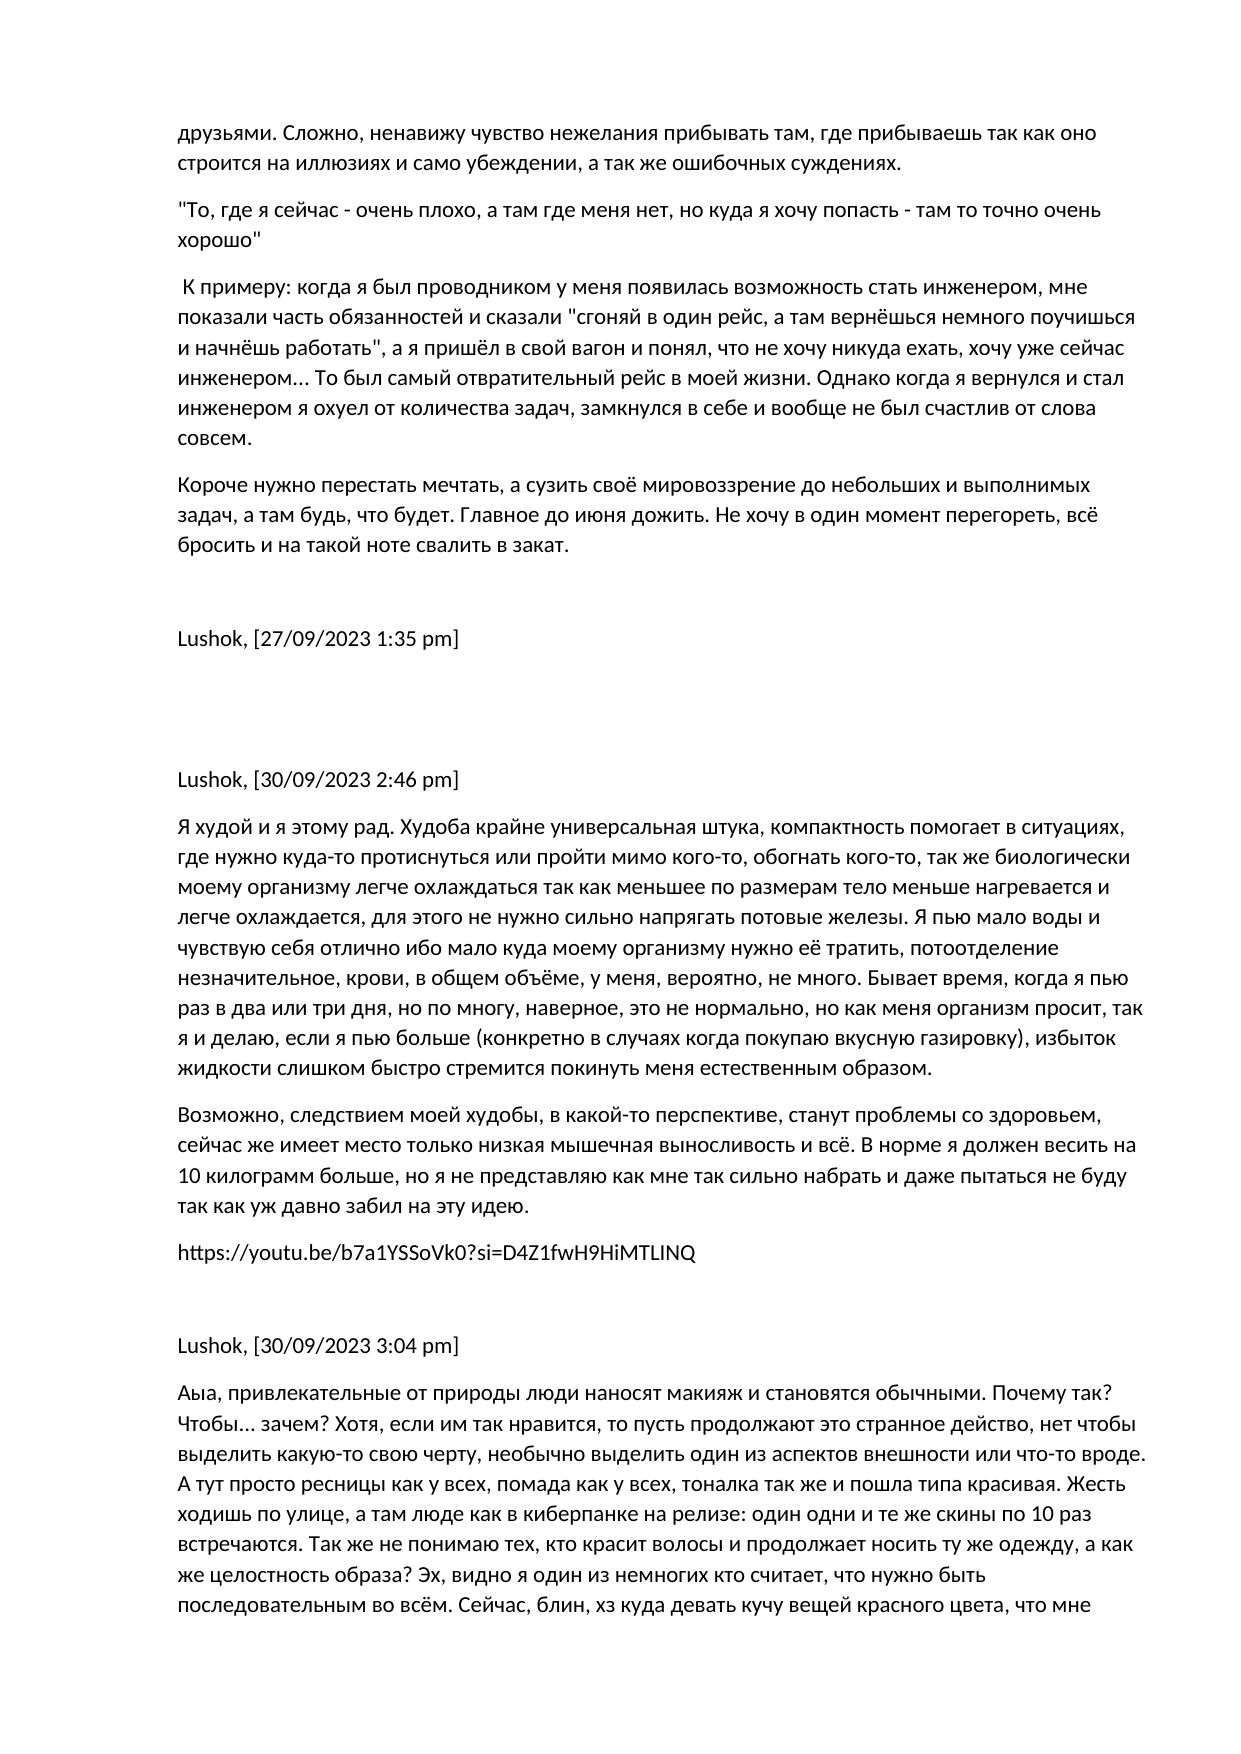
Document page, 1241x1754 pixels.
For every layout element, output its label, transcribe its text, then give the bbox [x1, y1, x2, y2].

text Lushok, [30/09/2023 2:46 pm] [177, 765, 1152, 793]
text К примеру: когда я был проводником у меня появилась возможность стать инженером, мне показали часть обязанностей и сказали "сгоняй в один рейс, а там вернёшься немного поучишься и начнёшь работать", а я пришёл в свой вагон и понял, что не хочу никуда ехать, хочу уже сейчас инженером... То был самый отвратительный рейс в моей жизни. Однако когда я вернулся и стал инженером я охуел от количества задач, замкнулся в себе и вообще не был счастлив от слова совсем. [177, 272, 1152, 451]
text Lushok, [30/09/2023 3:04 pm] [177, 1332, 1152, 1360]
text Lushok, [27/09/2023 1:35 pm] [177, 624, 1152, 652]
text Возможно, следствием моей худобы, в какой-то перспективе, станут проблемы со здоровьем, сейчас же имеет место только низкая мышечная выносливость и всё. В норме я должен весить на 10 килограмм больше, но я не представляю как мне так сильно набрать и даже пытаться не буду так как уж давно забил на эту идею. [177, 1100, 1152, 1219]
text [177, 118, 1152, 176]
text Короче нужно перестать мечтать, а сузить своё мировоззрение до небольших и выполнимых задач, а там будь, что будет. Главное до июня дожить. Не хочу в один момент перегореть, всё бросить и на такой ноте свалить в закат. [177, 470, 1152, 559]
text https://youtu.be/b7a1YSSoVk0?si=D4Z1fwH9HiMTLINQ [177, 1238, 1152, 1266]
text "То, где я сейчас - очень плохо, а там где меня нет, но куда я хочу попасть - там то точно очень хорошо" [177, 195, 1152, 253]
text Я худой и я этому рад. Худоба крайне универсальная штука, компактность помогает в ситуациях, где нужно куда-то протиснуться или пройти мимо кого-то, обогнать кого-то, так же биологически моему организму легче охлаждаться так как меньшее по размерам тело меньше нагревается и легче охлаждается, для этого не нужно сильно напрягать потовые железы. Я пью мало воды и чувствую себя отлично ибо мало куда моему организму нужно её тратить, потоотделение незначительное, крови, в общем объёме, у меня, вероятно, не много. Бывает время, когда я пью раз в два или три дня, но по многу, наверное, это не нормально, но как меня организм просит, так я и делаю, если я пью больше (конкретно в случаях когда покупаю вкусную газировку), избыток жидкости слишком быстро стремится покинуть меня естественным образом. [177, 812, 1152, 1082]
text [177, 1378, 1152, 1618]
